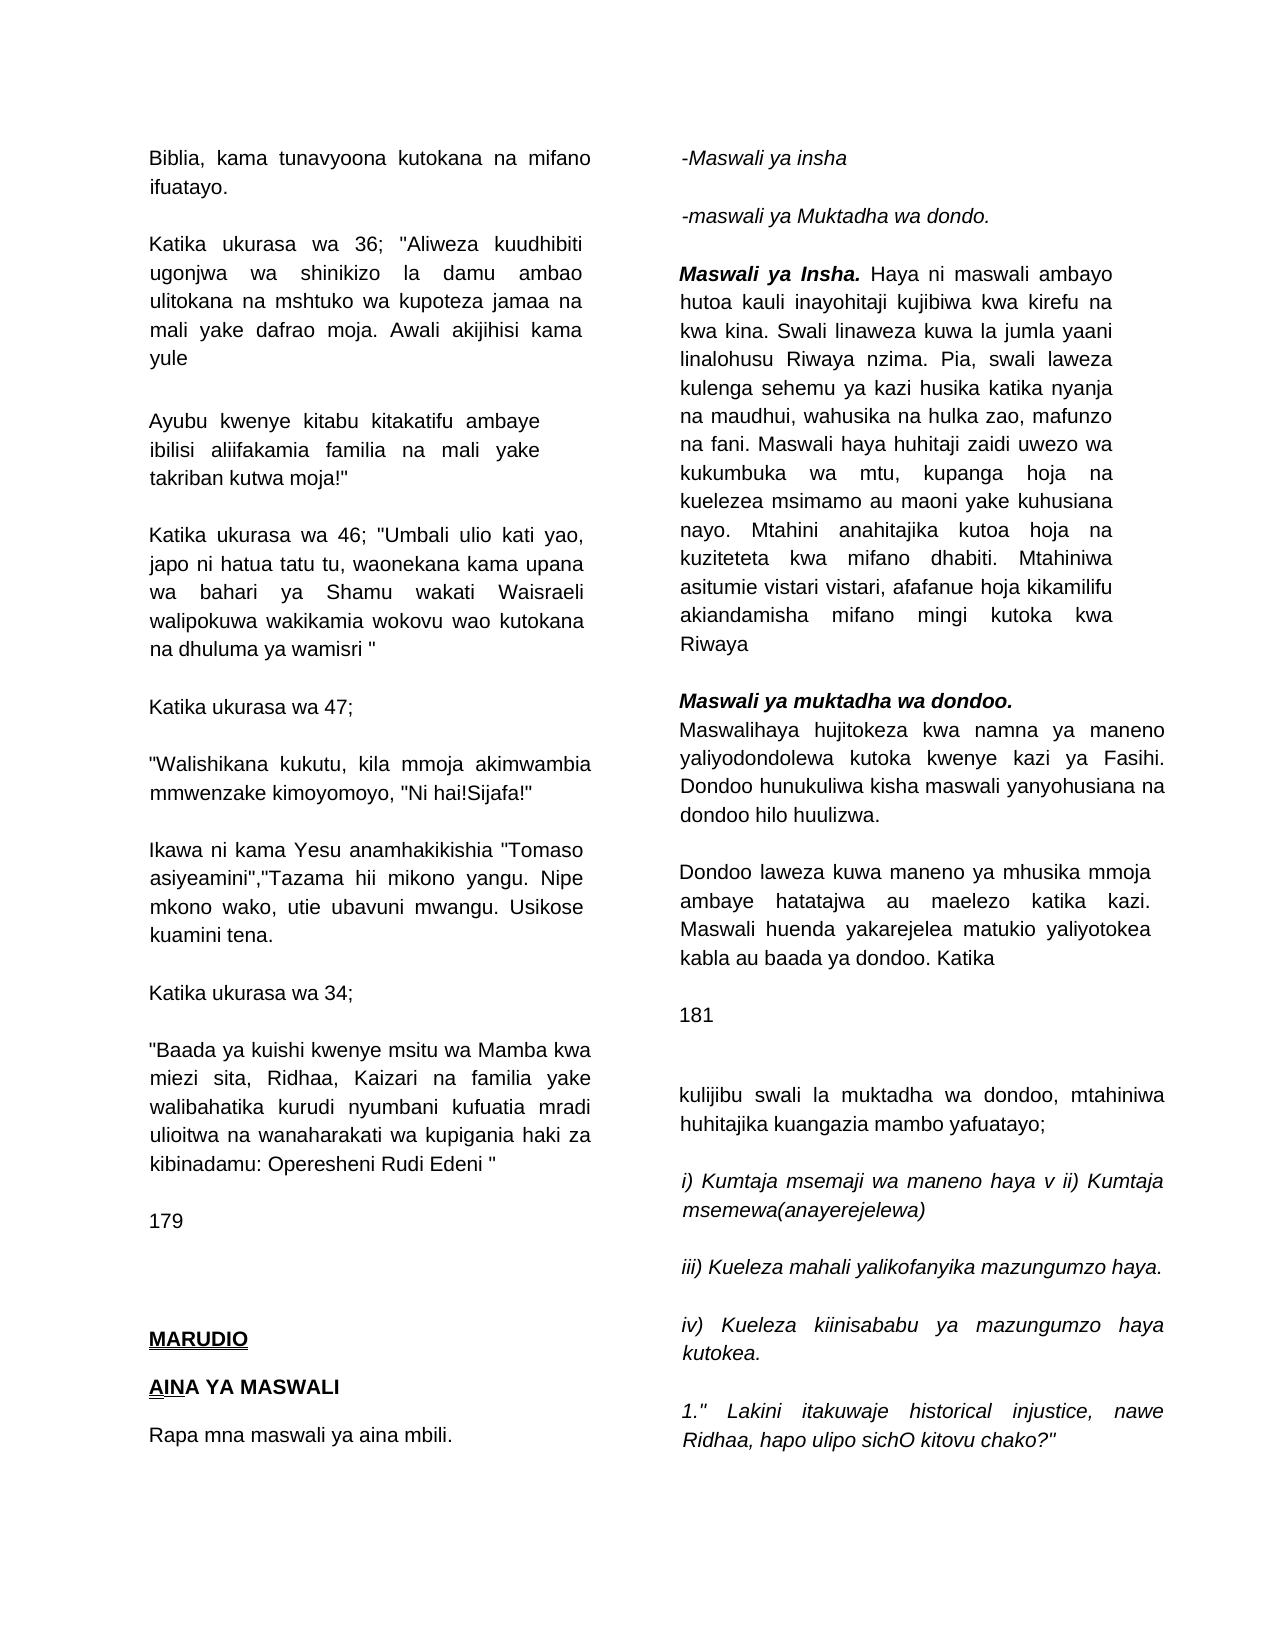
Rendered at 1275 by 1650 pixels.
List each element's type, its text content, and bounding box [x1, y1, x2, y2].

text Rapa mna maswali ya aina mbili. [148, 1423, 591, 1447]
subtitle -maswali ya Muktadha wa dondo. [681, 204, 1166, 228]
subtitle i) Kumtaja msemaji wa maneno haya v ii) Kumtaja msemewa(anayerejelewa) [681, 1169, 1166, 1221]
subtitle 1." Lakini itakuwaje historical injustice, nawe Ridhaa, hapo ulipo sichO kitovu chako?" [681, 1399, 1166, 1451]
subtitle -Maswali ya insha [681, 146, 1166, 170]
text Maswali ya muktadha wa dondoo. [679, 689, 1168, 713]
text Ayubu kwenye kitabu kitakatifu ambaye ibilisi aliifakamia familia na mali yake takriban kutwa moja!" [148, 409, 540, 490]
text Ikawa ni kama Yesu anamhakikishia "Tomaso asiyeamini","Tazama hii mikono yangu. Nipe mkono wako, utie ubavuni mwangu. Usikose kuamini tena. [148, 838, 584, 947]
text "Baada ya kuishi kwenye msitu wa Mamba kwa miezi sita, Ridhaa, Kaizari na familia yake walibahatika kurudi nyumbani kufuatia mradi ulioitwa na wanaharakati wa kupigania haki za kibinadamu: Operesheni Rudi Edeni " [148, 1038, 591, 1176]
text Biblia, kama tunavyoona kutokana na mifano ifuatayo. [148, 146, 591, 199]
text Maswali ya Insha. Haya ni maswali ambayo hutoa kauli inayohitaji kujibiwa kwa kirefu na kwa kina. Swali linaweza kuwa la jumla yaani linalohusu Riwaya nzima. Pia, swali laweza kulenga sehemu ya kazi husika katika nyanja na maudhui, wahusika na hulka zao, mafunzo na fani. Maswali haya huhitaji zaidi uwezo wa kukumbuka wa mtu, kupanga hoja na kuelezea msimamo au maoni yake kuhusiana nayo. Mtahini anahitajika kutoa hoja na kuziteteta kwa mifano dhabiti. Mtahiniwa asitumie vistari vistari, afafanue hoja kikamilifu akiandamisha mifano mingi kutoka kwa Riwaya [679, 262, 1113, 655]
text 179 [148, 1209, 591, 1233]
text Dondoo laweza kuwa maneno ya mhusika mmoja ambaye hatatajwa au maelezo katika kazi. Maswali huenda yakarejelea matukio yaliyotokea kabla au baada ya dondoo. Katika [679, 860, 1151, 969]
text Katika ukurasa wa 36; "Aliweza kuudhibiti ugonjwa wa shinikizo la damu ambao ulitokana na mshtuko wa kupoteza jamaa na mali yake dafrao moja. Awali akijihisi kama yule [148, 232, 583, 370]
text kulijibu swali la muktadha wa dondoo, mtahiniwa huhitajika kuangazia mambo yafuatayo; [679, 1083, 1165, 1136]
text Katika ukurasa wa 34; [148, 980, 591, 1004]
subtitle iii) Kueleza mahali yalikofanyika mazungumzo haya. [681, 1255, 1166, 1279]
text Maswalihaya hujitokeza kwa namna ya maneno yaliyodondolewa kutoka kwenye kazi ya Fasihi. Dondoo hunukuliwa kisha maswali yanyohusiana na dondoo hilo huulizwa. [679, 717, 1165, 827]
text 181 [679, 1003, 1165, 1027]
text MARUDIO [148, 1326, 594, 1350]
text Katika ukurasa wa 46; "Umbali ulio kati yao, japo ni hatua tatu tu, waonekana kama upana wa bahari ya Shamu wakati Waisraeli walipokuwa wakikamia wokovu wao kutokana na dhuluma ya wamisri " [148, 523, 584, 661]
text "Walishikana kukutu, kila mmoja akimwambia mmwenzake kimoyomoyo, "Ni hai!Sijafa!" [148, 752, 591, 804]
subtitle iv) Kueleza kiinisababu ya mazungumzo haya kutokea. [681, 1313, 1166, 1365]
text AINA YA MASWALI [148, 1375, 594, 1399]
text Katika ukurasa wa 47; [148, 694, 591, 718]
